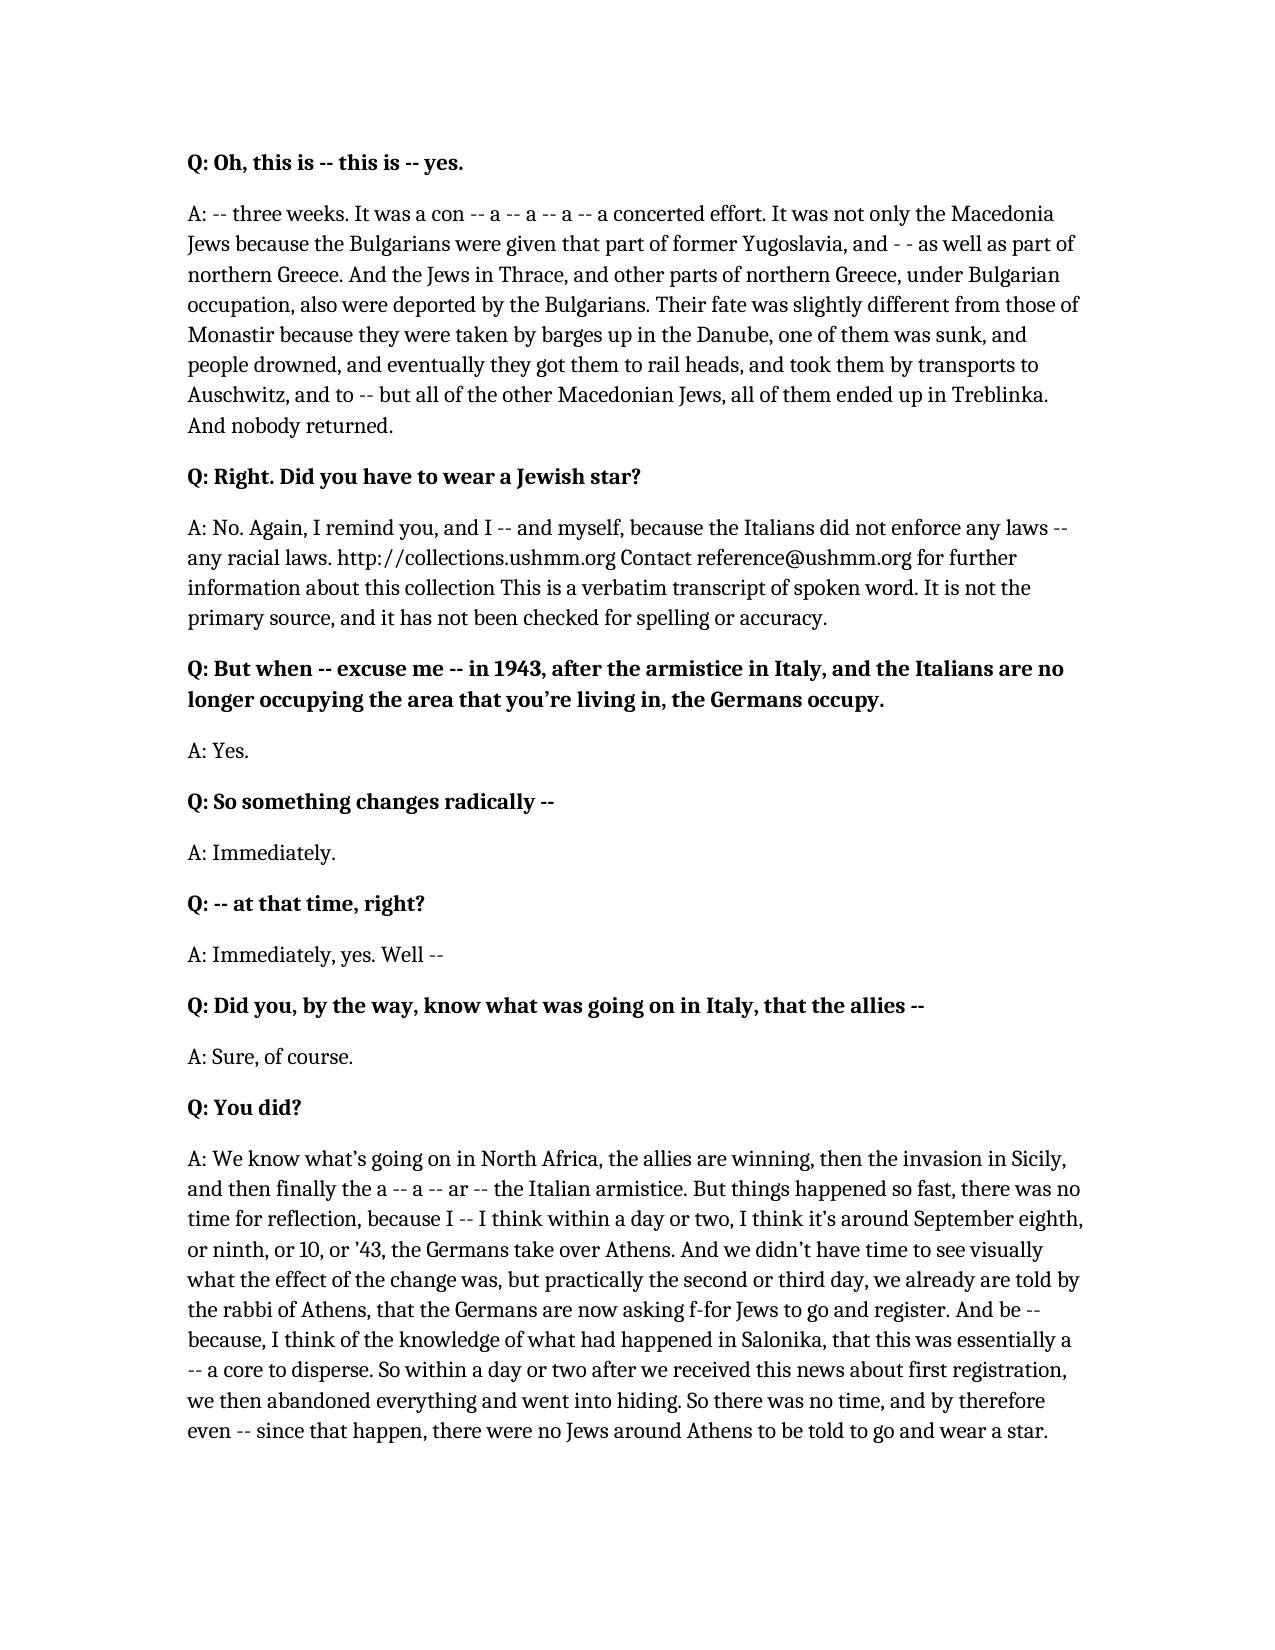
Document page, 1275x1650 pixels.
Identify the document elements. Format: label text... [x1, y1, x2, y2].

text Q: Oh, this is -- this is -- yes. [187, 150, 1087, 176]
text A: Immediately. [187, 839, 1087, 866]
text A: Yes. [187, 737, 1087, 764]
text A: We know what’s going on in North Africa, the allies are winning, then the invasion in Sicily, and then finally the a -- a -- ar -- the Italian armistice. But things happened so fast, there was no time for reflection, because I -- I think within a day or two, I think it’s around September eighth, or ninth, or 10, or ’43, the Germans take over Athens. And we didn’t have time to see visually what the effect of the change was, but practically the second or third day, we already are told by the rabbi of Athens, that the Germans are now asking f-for Jews to go and register. And be -- because, I think of the knowledge of what had happened in Salonika, that this was essentially a -- a core to disperse. So within a day or two after we received this news about first registration, we then abandoned everything and went into hiding. So there was no time, and by therefore even -- since that happen, there were no Jews around Athens to be told to go and wear a star. [187, 1146, 1087, 1444]
text A: No. Again, I remind you, and I -- and myself, because the Italians did not enforce any laws -- any racial laws. http://collections.ushmm.org Contact reference@ushmm.org for further information about this collection This is a verbatim transcript of spoken word. It is not the primary source, and it has not been checked for spelling or accuracy. [187, 514, 1087, 632]
text A: Sure, of course. [187, 1044, 1087, 1070]
text A: -- three weeks. It was a con -- a -- a -- a -- a concerted effort. It was not only the Macedonia Jews because the Bulgarians were given that part of former Yugoslavia, and - - as well as part of northern Greece. And the Jews in Thrace, and other parts of northern Greece, under Bulgarian occupation, also were deported by the Bulgarians. Their fate was slightly different from those of Monastir because they were taken by barges up in the Danube, one of them was sunk, and people drowned, and eventually they got them to rail heads, and took them by transports to Auschwitz, and to -- but all of the other Macedonian Jews, all of them ended up in Treblinka. And nobody returned. [187, 201, 1087, 439]
text Q: Did you, by the way, know what was going on in Italy, that the allies -- [187, 993, 1087, 1019]
text Q: -- at that time, right? [187, 891, 1087, 917]
text A: Immediately, yes. Well -- [187, 942, 1087, 968]
text Q: So something changes radically -- [187, 788, 1087, 815]
text Q: Right. Did you have to wear a Jewish star? [187, 463, 1087, 490]
text Q: But when -- excuse me -- in 1943, after the armistice in Italy, and the Italians are no longer occupying the area that you’re living in, the Germans occupy. [187, 656, 1087, 713]
text Q: You did? [187, 1095, 1087, 1121]
